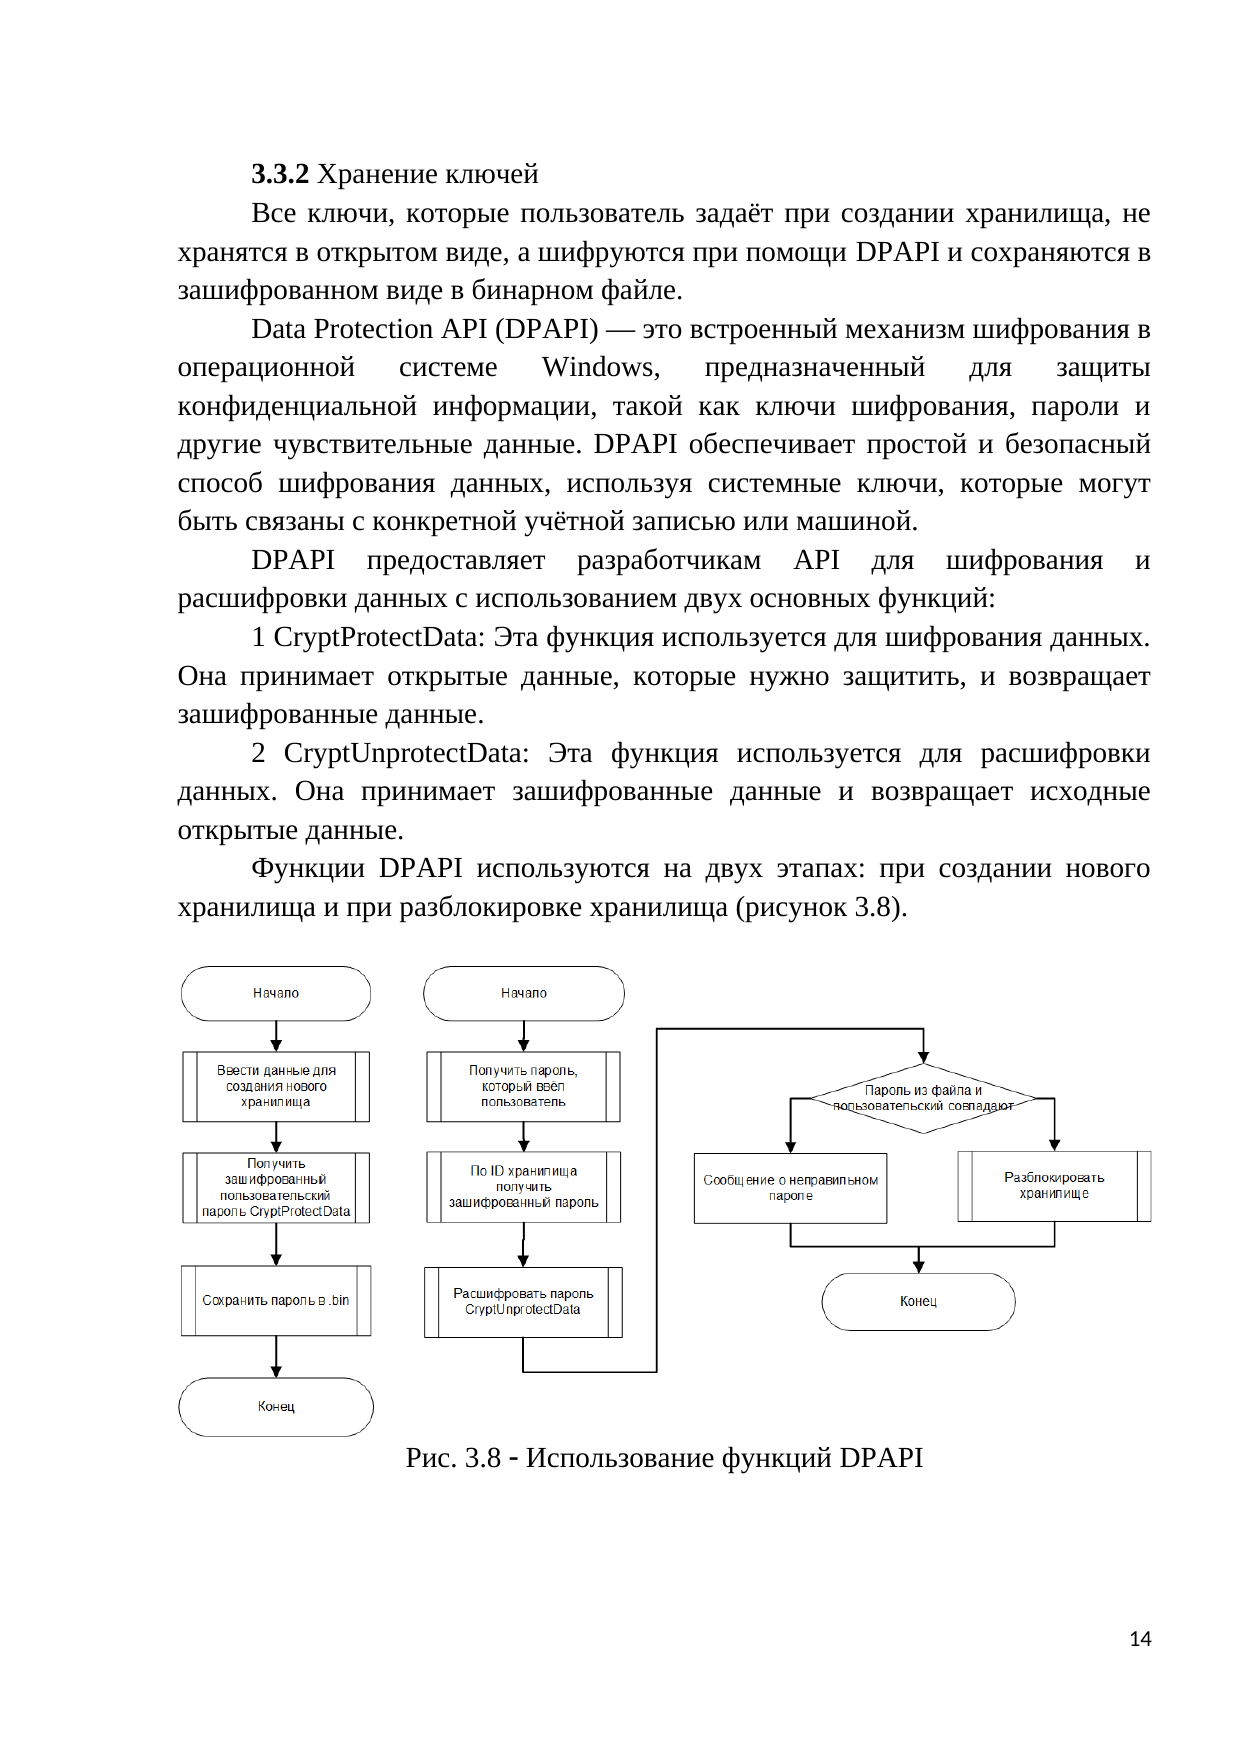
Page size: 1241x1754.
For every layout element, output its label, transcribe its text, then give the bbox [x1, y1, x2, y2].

text 1 CryptProtectData: Эта функция используется для шифрования данных. Она принимает открытые данные, которые нужно защитить, и возвращает зашифрованные данные. [177, 619, 1152, 730]
text 2 CryptUnprotectData: Эта функция используется для расшифровки данных. Она принимает зашифрованные данные и возвращает исходные открытые данные. [177, 735, 1152, 845]
text Все ключи, которые пользователь задаёт при создании хранилища, не хранятся в открытом виде, а шифруются при помощи DPAPI и сохраняются в зашифрованном виде в бинарном файле. [177, 195, 1152, 306]
picture [177, 966, 1152, 1437]
text 3.3.2 Хранение ключей [177, 157, 1152, 190]
text Функции DPAPI используются на двух этапах: при создании нового хранилища и при разблокировке хранилища (рисунок 3.8). [177, 850, 1152, 922]
text Data Protection API (DPAPI) — это встроенный механизм шифрования в операционной системе Windows, предназначенный для защиты конфиденциальной информации, такой как ключи шифрования, пароли и другие чувствительные данные. DPAPI обеспечивает простой и безопасный способ шифрования данных, используя системные ключи, которые могут быть связаны с конкретной учётной записью или машиной. [177, 311, 1152, 537]
text DPAPI предоставляет разработчикам API для шифрования и расшифровки данных с использованием двух основных функций: [177, 542, 1152, 614]
text Рис. 3.8 Использование функций DPAPI [177, 1441, 1152, 1474]
